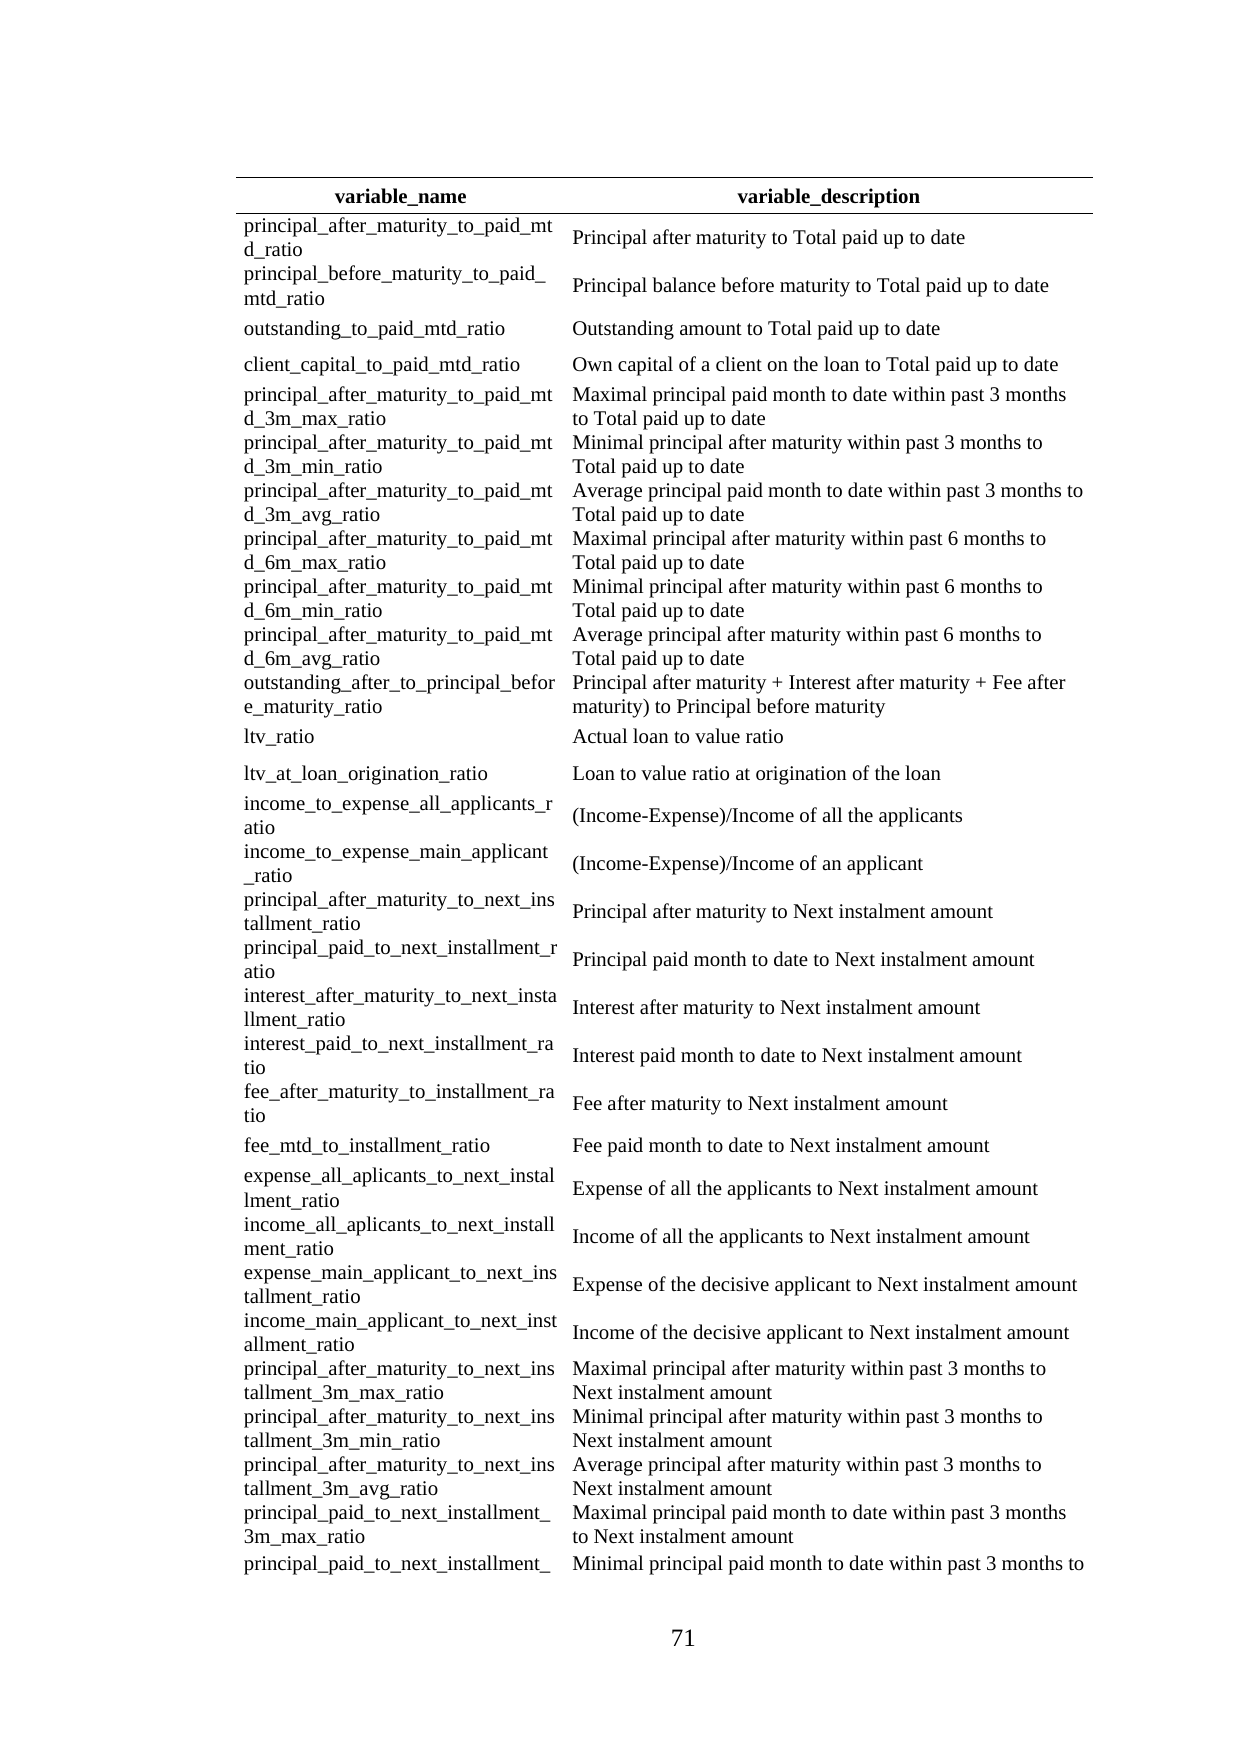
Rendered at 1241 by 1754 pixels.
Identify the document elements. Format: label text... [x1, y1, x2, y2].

table_cell principal_after_maturity_to_paid_mtd_ratio [236, 214, 565, 261]
table_cell Minimal principal after maturity within past 3 months to Total paid up to date [565, 430, 1092, 478]
table_cell Interest paid month to date to Next instalment amount [565, 1031, 1092, 1079]
table_cell principal_after_maturity_to_paid_mtd_3m_min_ratio [236, 430, 565, 478]
table_cell income_all_aplicants_to_next_installment_ratio [236, 1212, 565, 1260]
table_cell Average principal after maturity within past 6 months to Total paid up to date [565, 622, 1092, 670]
table_cell principal_paid_to_next_installment_ratio [236, 935, 565, 983]
table_cell Minimal principal paid month to date within past 3 months to Next instalment amount [565, 1549, 1092, 1577]
table_cell Income of the decisive applicant to Next instalment amount [565, 1308, 1092, 1356]
table_cell fee_after_maturity_to_installment_ratio [236, 1079, 565, 1127]
table_cell Principal paid month to date to Next instalment amount [565, 935, 1092, 983]
table_cell principal_paid_to_next_installment_3m_min_ratio [236, 1549, 565, 1577]
table_cell Average principal paid month to date within past 3 months to Total paid up to date [565, 478, 1092, 526]
table_cell Expense of all the applicants to Next instalment amount [565, 1164, 1092, 1212]
table_cell Minimal principal after maturity within past 6 months to Total paid up to date [565, 574, 1092, 622]
table_cell Minimal principal after maturity within past 3 months to Next instalment amount [565, 1404, 1092, 1452]
table_cell interest_paid_to_next_installment_ratio [236, 1031, 565, 1079]
table_cell Income of all the applicants to Next instalment amount [565, 1212, 1092, 1260]
table_cell outstanding_after_to_principal_before_maturity_ratio [236, 670, 565, 718]
table_cell (Income-Expense)/Income of all the applicants [565, 791, 1092, 839]
table_cell Maximal principal paid month to date within past 3 months to Next instalment amount [565, 1500, 1092, 1548]
table_cell Loan to value ratio at origination of the loan [565, 755, 1092, 791]
table_cell ltv_ratio [236, 719, 565, 754]
table_cell Interest after maturity to Next instalment amount [565, 983, 1092, 1031]
table_cell Principal after maturity to Next instalment amount [565, 887, 1092, 935]
table_cell Principal after maturity to Total paid up to date [565, 214, 1092, 261]
table_header variable_name [236, 178, 565, 213]
table_cell principal_after_maturity_to_paid_mtd_6m_min_ratio [236, 574, 565, 622]
table_cell fee_mtd_to_installment_ratio [236, 1128, 565, 1163]
table_cell income_to_expense_main_applicant_ratio [236, 839, 565, 887]
table_cell Average principal after maturity within past 3 months to Next instalment amount [565, 1452, 1092, 1500]
table_cell principal_after_maturity_to_next_installment_ratio [236, 887, 565, 935]
table_cell principal_after_maturity_to_paid_mtd_3m_avg_ratio [236, 478, 565, 526]
table_cell Outstanding amount to Total paid up to date [565, 310, 1092, 346]
table_cell outstanding_to_paid_mtd_ratio [236, 310, 565, 346]
table_cell Fee after maturity to Next instalment amount [565, 1079, 1092, 1127]
table_cell principal_paid_to_next_installment_3m_max_ratio [236, 1500, 565, 1548]
table_cell principal_after_maturity_to_next_installment_3m_avg_ratio [236, 1452, 565, 1500]
table_cell principal_after_maturity_to_next_installment_3m_min_ratio [236, 1404, 565, 1452]
table_cell Fee paid month to date to Next instalment amount [565, 1128, 1092, 1163]
table_cell principal_after_maturity_to_paid_mtd_6m_max_ratio [236, 526, 565, 574]
table_cell income_to_expense_all_applicants_ratio [236, 791, 565, 839]
table_cell Own capital of a client on the loan to Total paid up to date [565, 346, 1092, 382]
table_cell expense_main_applicant_to_next_installment_ratio [236, 1260, 565, 1308]
table_cell Maximal principal after maturity within past 3 months to Next instalment amount [565, 1356, 1092, 1404]
table_header variable_description [565, 178, 1092, 213]
table_cell client_capital_to_paid_mtd_ratio [236, 346, 565, 382]
table_cell principal_after_maturity_to_paid_mtd_3m_max_ratio [236, 382, 565, 430]
table_cell Maximal principal after maturity within past 6 months to Total paid up to date [565, 526, 1092, 574]
table_cell expense_all_aplicants_to_next_installment_ratio [236, 1164, 565, 1212]
table_cell (Income-Expense)/Income of an applicant [565, 839, 1092, 887]
table_cell Principal balance before maturity to Total paid up to date [565, 261, 1092, 309]
table_cell Principal after maturity + Interest after maturity + Fee after maturity) to Principal before maturity [565, 670, 1092, 718]
table_cell principal_after_maturity_to_next_installment_3m_max_ratio [236, 1356, 565, 1404]
table_cell Expense of the decisive applicant to Next instalment amount [565, 1260, 1092, 1308]
table_cell Actual loan to value ratio [565, 719, 1092, 754]
table_cell interest_after_maturity_to_next_installment_ratio [236, 983, 565, 1031]
table_cell principal_before_maturity_to_paid_mtd_ratio [236, 261, 565, 309]
table_cell ltv_at_loan_origination_ratio [236, 755, 565, 791]
table_cell principal_after_maturity_to_paid_mtd_6m_avg_ratio [236, 622, 565, 670]
table_cell Maximal principal paid month to date within past 3 months to Total paid up to date [565, 382, 1092, 430]
table_cell income_main_applicant_to_next_installment_ratio [236, 1308, 565, 1356]
